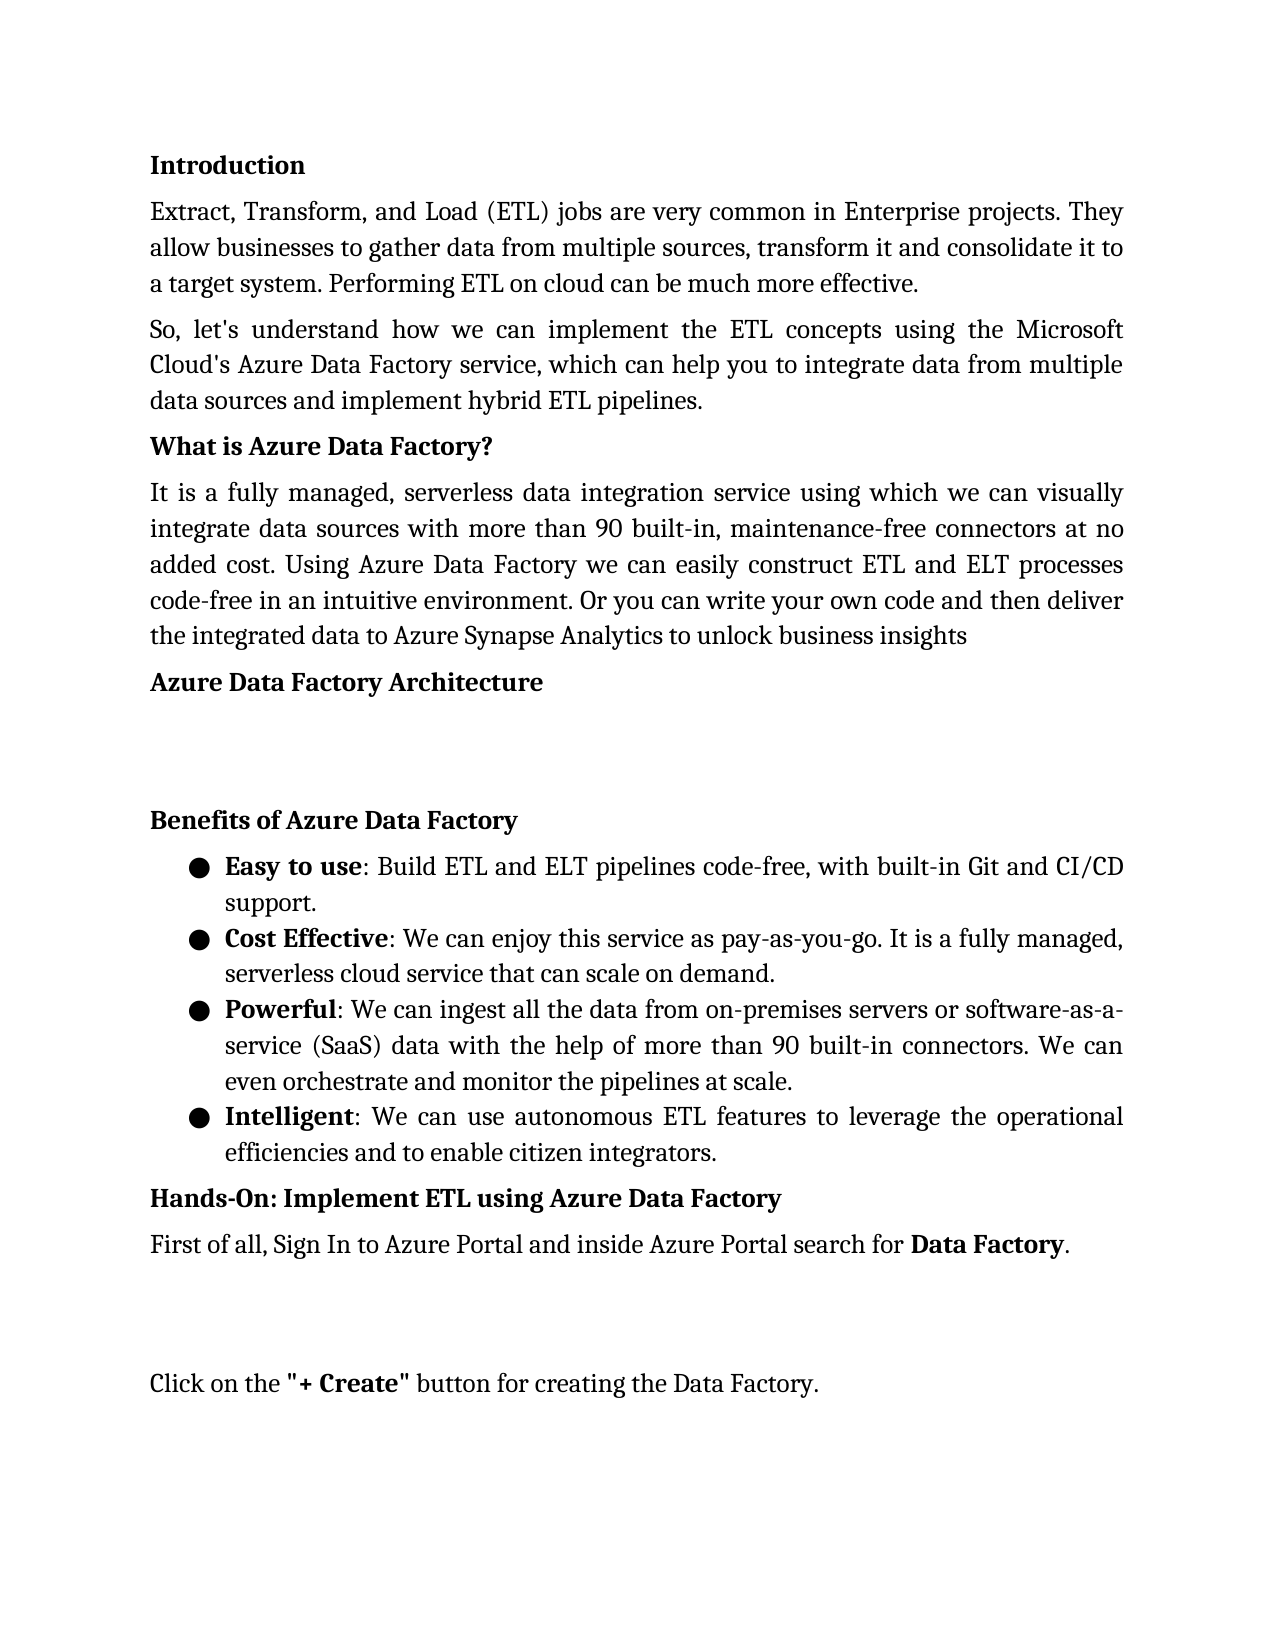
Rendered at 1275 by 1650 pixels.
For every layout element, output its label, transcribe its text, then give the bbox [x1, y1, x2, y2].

list Cost Effective: We can enjoy this service as pay-as-you-go. It is a fully managed, serverless cloud service that can scale on demand. [187, 923, 1125, 989]
text What is Azure Data Factory? [150, 431, 1125, 462]
list Intelligent: We can use autonomous ETL features to leverage the operational efficiencies and to enable citizen integrators. [187, 1101, 1125, 1168]
text It is a fully managed, serverless data integration service using which we can visually integrate data sources with more than 90 built-in, maintenance-free connectors at no added cost. Using Azure Data Factory we can easily construct ETL and ELT processes code-free in an intuitive environment. Or you can write your own code and then deliver the integrated data to Azure Synapse Analytics to unlock business insights [150, 477, 1125, 652]
list Powerful: We can ingest all the data from on-premises servers or software-as-a-service (SaaS) data with the help of more than 90 built-in connectors. We can even orchestrate and monitor the pipelines at scale. [187, 994, 1125, 1097]
text So, let's understand how we can implement the ETL concepts using the Microsoft Cloud's Azure Data Factory service, which can help you to integrate data from multiple data sources and implement hybrid ETL pipelines. [150, 314, 1125, 416]
text Hands-On: Implement ETL using Azure Data Factory [150, 1183, 1125, 1214]
text First of all, Sign In to Azure Portal and inside Azure Portal search for Data Factory. [150, 1229, 1125, 1260]
text Extract, Transform, and Load (ETL) jobs are very common in Enterprise projects. They allow businesses to gather data from multiple sources, transform it and consolidate it to a target system. Performing ETL on cloud can be much more effective. [150, 196, 1125, 299]
text Azure Data Factory Architecture [150, 667, 1125, 698]
list Easy to use: Build ETL and ELT pipelines code-free, with built-in Git and CI/CD support. [187, 851, 1125, 918]
text Click on the "+ Create" button for creating the Data Factory. [150, 1368, 1125, 1399]
text Introduction [150, 150, 1125, 181]
text Benefits of Azure Data Factory [150, 805, 1125, 836]
